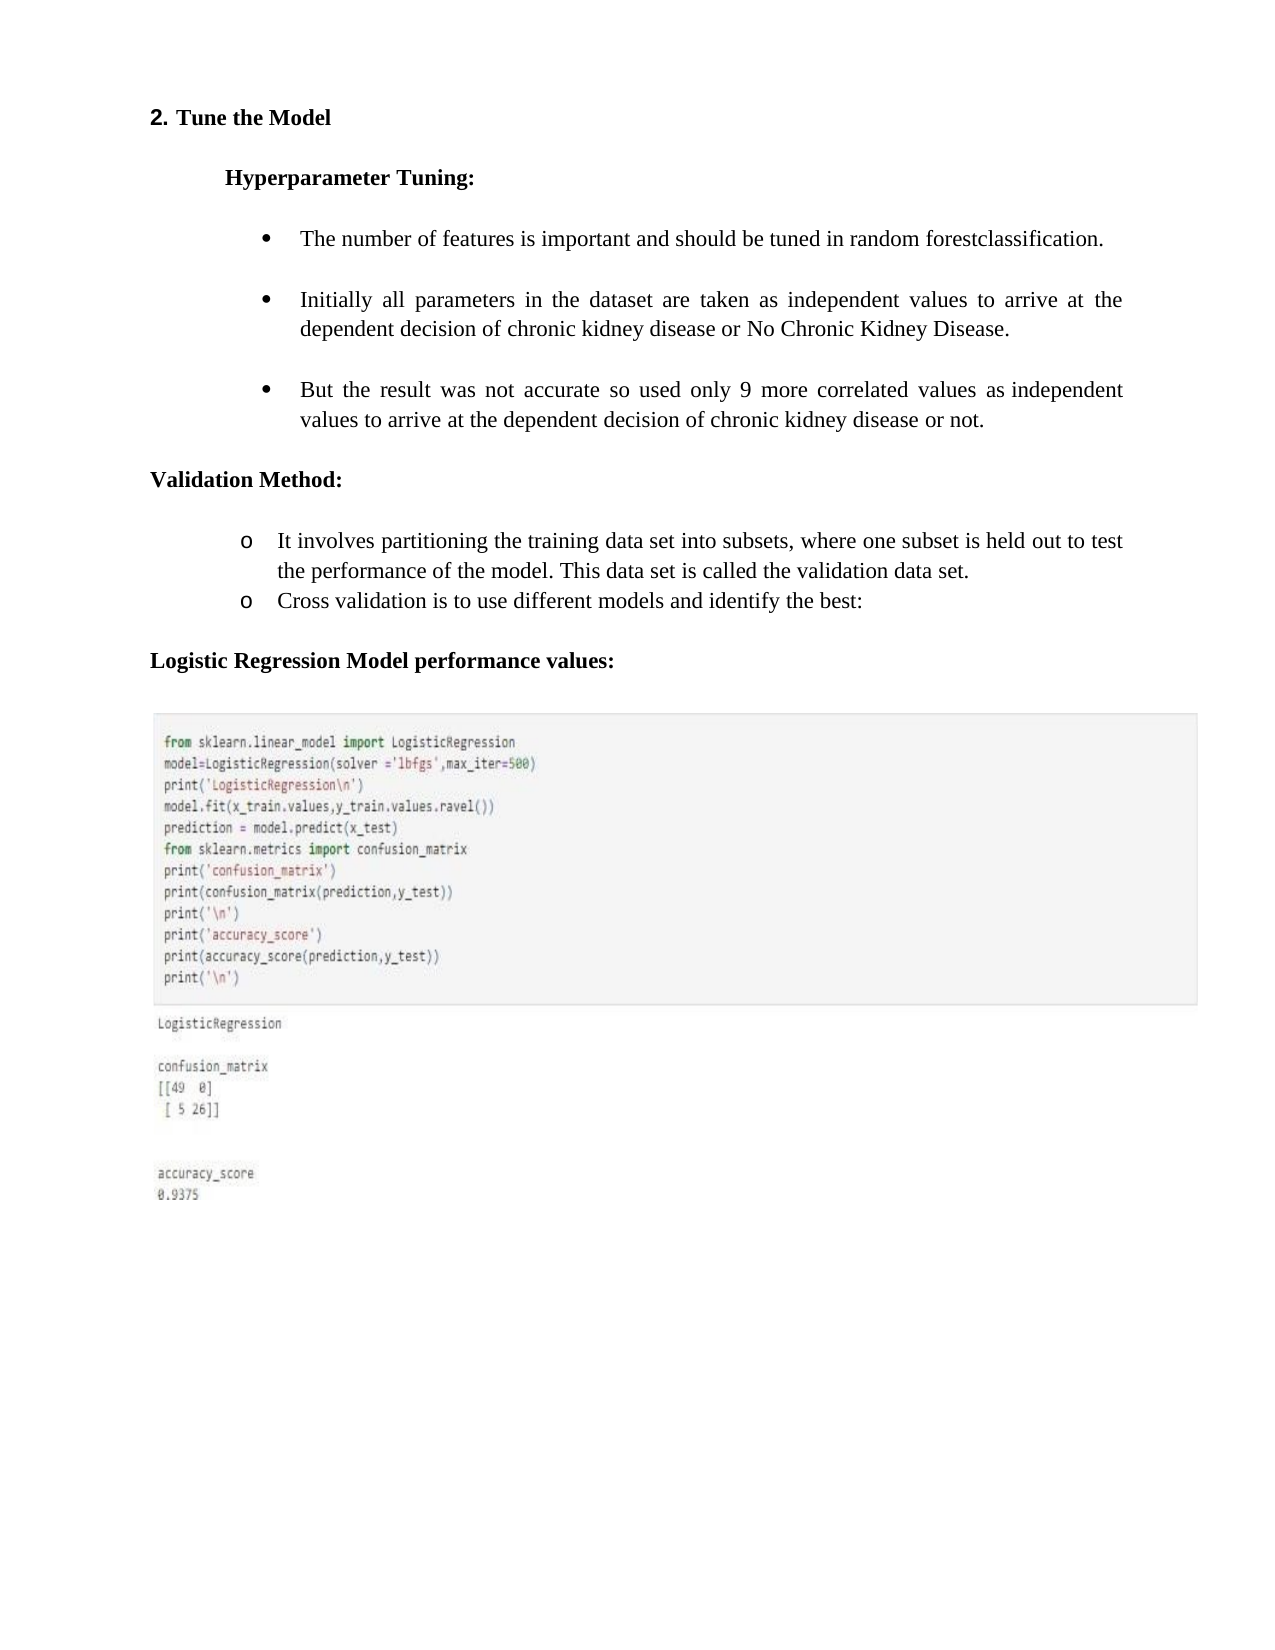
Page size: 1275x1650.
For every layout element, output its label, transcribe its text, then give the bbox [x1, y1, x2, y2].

subtitle Tune the Model [150, 103, 1208, 130]
list The number of features is important and should be tuned in random forestclassification. [262, 225, 1208, 252]
list Cross validation is to use different models and identify the best: [239, 587, 1208, 615]
list Initially all parameters in the dataset are taken as independent values to arrive at the dependent decision of chronic kidney disease or No Chronic Kidney Disease. [262, 286, 1126, 342]
subtitle Logistic Regression Model performance values: [150, 647, 1208, 674]
text Hyperparameter Tuning: [225, 164, 1208, 191]
list It involves partitioning the training data set into subsets, where one subset is held out to test the performance of the model. This data set is called the validation data set. [239, 527, 1126, 583]
list But the result was not accurate so used only 9 more correlated values as independent values to arrive at the dependent decision of chronic kidney disease or not. [262, 376, 1126, 432]
subtitle Validation Method: [150, 466, 1208, 492]
picture [153, 713, 1198, 1200]
